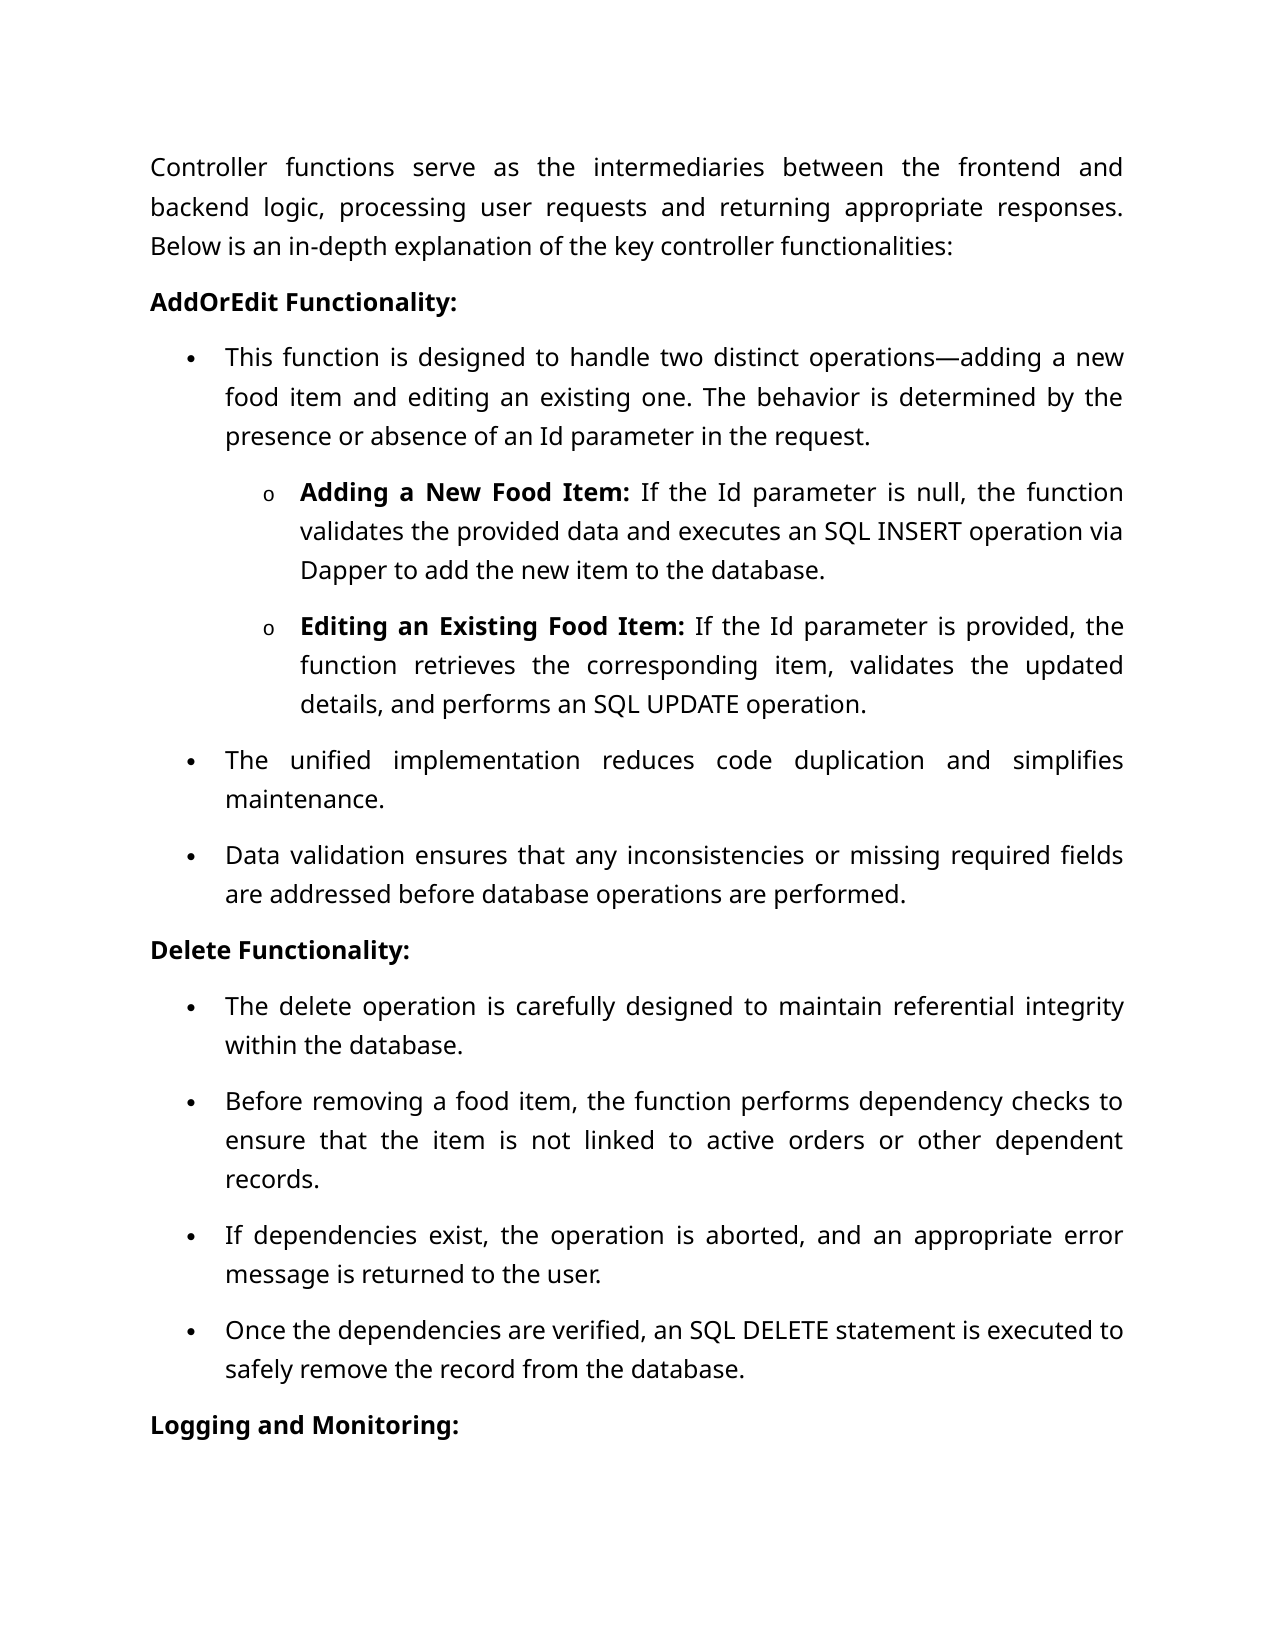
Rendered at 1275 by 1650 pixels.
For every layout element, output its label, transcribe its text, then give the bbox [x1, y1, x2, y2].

list Data validation ensures that any inconsistencies or missing required fields are addressed before database operations are performed. [187, 837, 1125, 911]
list This function is designed to handle two distinct operations—adding a new food item and editing an existing one. The behavior is determined by the presence or absence of an Id parameter in the request. [187, 340, 1125, 452]
list The unified implementation reduces code duplication and simplifies maintenance. [187, 742, 1125, 816]
text Controller functions serve as the intermediaries between the frontend and backend logic, processing user requests and returning appropriate responses. Below is an in-depth explanation of the key controller functionalities: [150, 150, 1125, 262]
text AddOrEdit Functionality: [150, 284, 1125, 318]
list If dependencies exist, the operation is aborted, and an appropriate error message is returned to the user. [187, 1217, 1125, 1291]
text Logging and Monitoring: [150, 1407, 1125, 1442]
list Before removing a food item, the function performs dependency checks to ensure that the item is not linked to active orders or other dependent records. [187, 1083, 1125, 1196]
list The delete operation is carefully designed to maintain referential integrity within the database. [187, 988, 1125, 1062]
list Once the dependencies are verified, an SQL DELETE statement is executed to safely remove the record from the database. [187, 1312, 1125, 1386]
list Adding a New Food Item: If the Id parameter is null, the function validates the provided data and executes an SQL INSERT operation via Dapper to add the new item to the database. [262, 474, 1125, 587]
list Editing an Existing Food Item: If the Id parameter is provided, the function retrieves the corresponding item, validates the updated details, and performs an SQL UPDATE operation. [262, 608, 1125, 721]
text Delete Functionality: [150, 932, 1125, 967]
